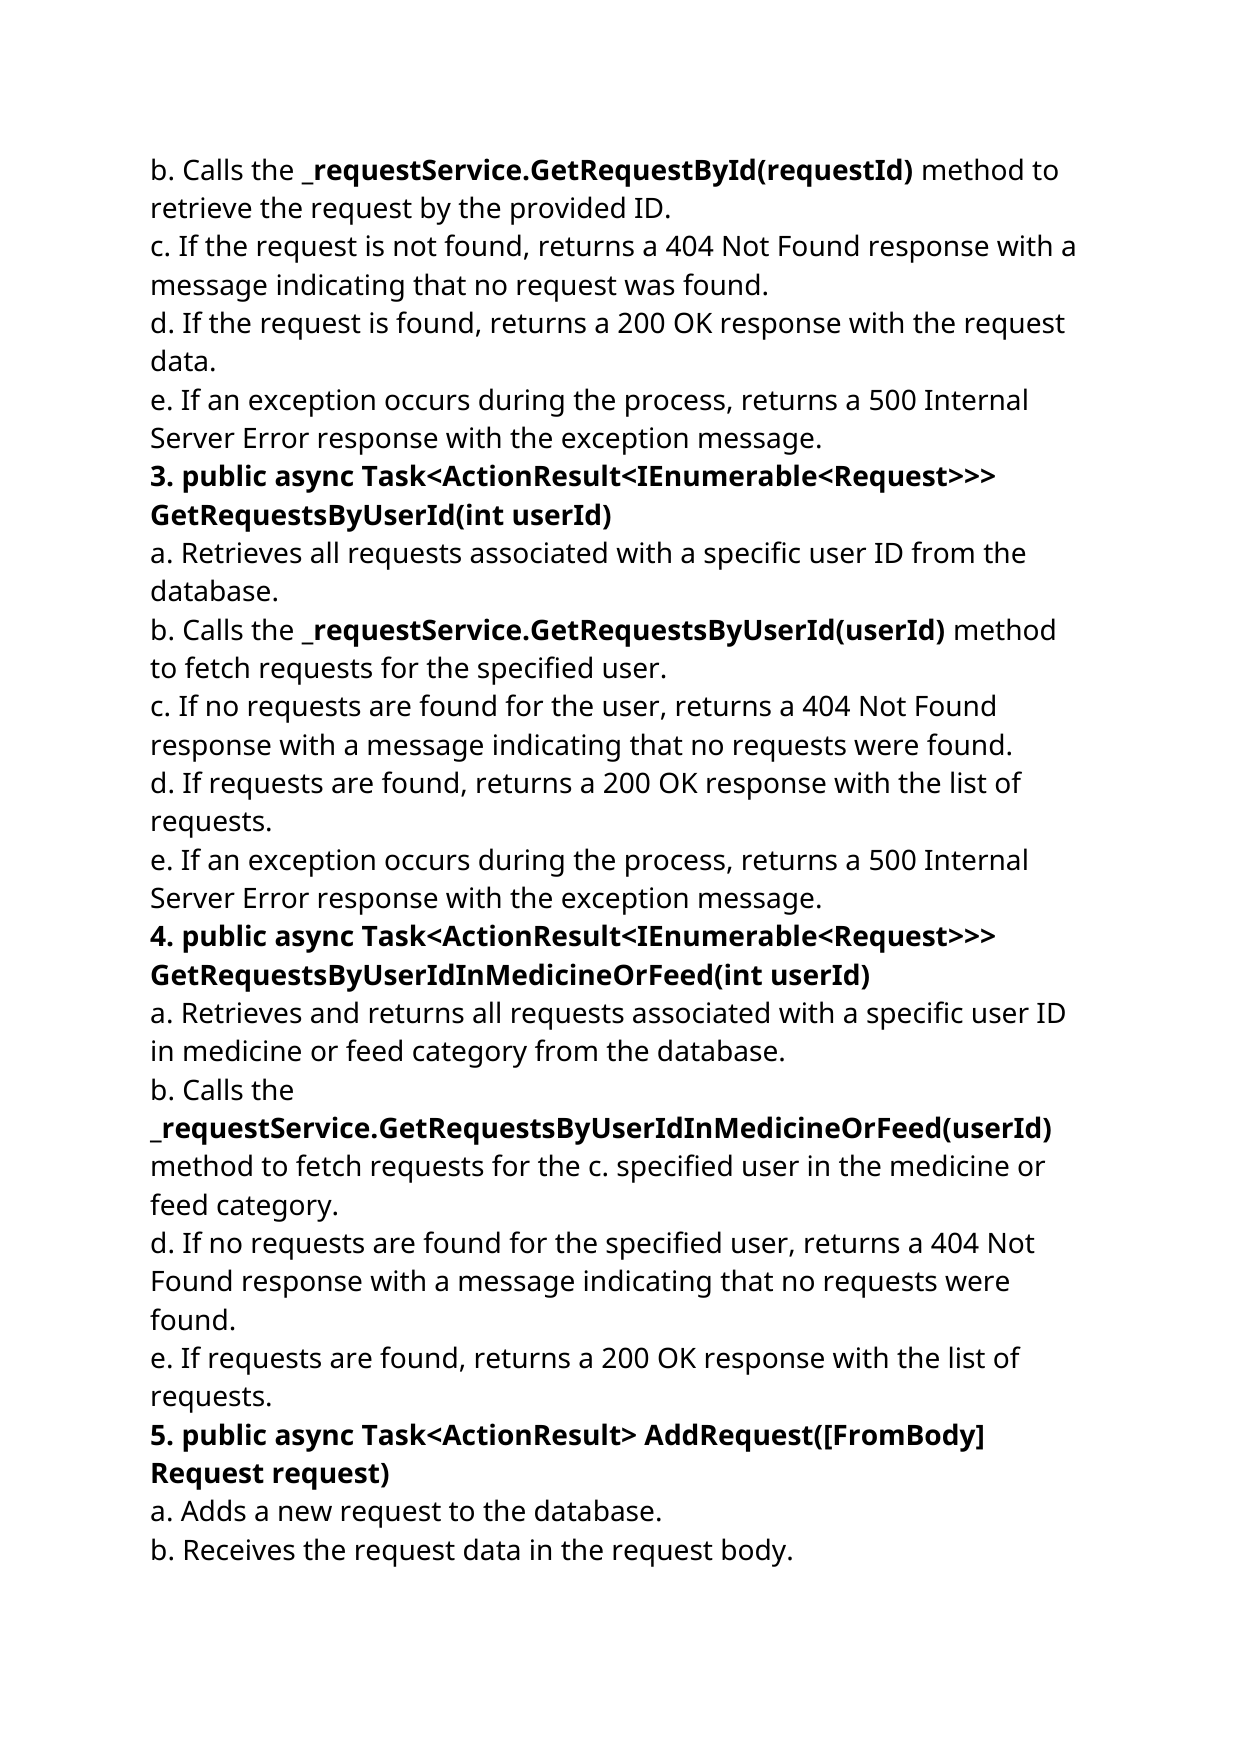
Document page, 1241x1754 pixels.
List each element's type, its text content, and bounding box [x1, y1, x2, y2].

text 3. public async Task<ActionResult<IEnumerable<Request>>> GetRequestsByUserId(int userId) [150, 457, 1090, 533]
text 4. public async Task<ActionResult<IEnumerable<Request>>> GetRequestsByUserIdInMedicineOrFeed(int userId) [150, 917, 1090, 993]
text c. If no requests are found for the user, returns a 404 Not Found response with a message indicating that no requests were found. [150, 687, 1090, 763]
text a. Retrieves and returns all requests associated with a specific user ID in medicine or feed category from the database. [150, 993, 1090, 1070]
text b. Calls the _requestService.GetRequestById(requestId) method to retrieve the request by the provided ID. [150, 150, 1090, 227]
text d. If no requests are found for the specified user, returns a 404 Not Found response with a message indicating that no requests were found. [150, 1223, 1090, 1338]
text a. Retrieves all requests associated with a specific user ID from the database. [150, 533, 1090, 610]
text c. If the request is not found, returns a 404 Not Found response with a message indicating that no request was found. [150, 227, 1090, 303]
text b. Receives the request data in the request body. [150, 1530, 1090, 1568]
text 5. public async Task<ActionResult> AddRequest([FromBody] Request request) [150, 1415, 1090, 1492]
text d. If the request is found, returns a 200 OK response with the request data. [150, 303, 1090, 380]
text b. Calls the _requestService.GetRequestsByUserId(userId) method to fetch requests for the specified user. [150, 610, 1090, 687]
text b. Calls the _requestService.GetRequestsByUserIdInMedicineOrFeed(userId) method to fetch requests for the c. specified user in the medicine or feed category. [150, 1070, 1090, 1223]
text a. Adds a new request to the database. [150, 1492, 1090, 1530]
text e. If requests are found, returns a 200 OK response with the list of requests. [150, 1338, 1090, 1415]
text e. If an exception occurs during the process, returns a 500 Internal Server Error response with the exception message. [150, 380, 1090, 457]
text d. If requests are found, returns a 200 OK response with the list of requests. [150, 763, 1090, 840]
text e. If an exception occurs during the process, returns a 500 Internal Server Error response with the exception message. [150, 840, 1090, 917]
